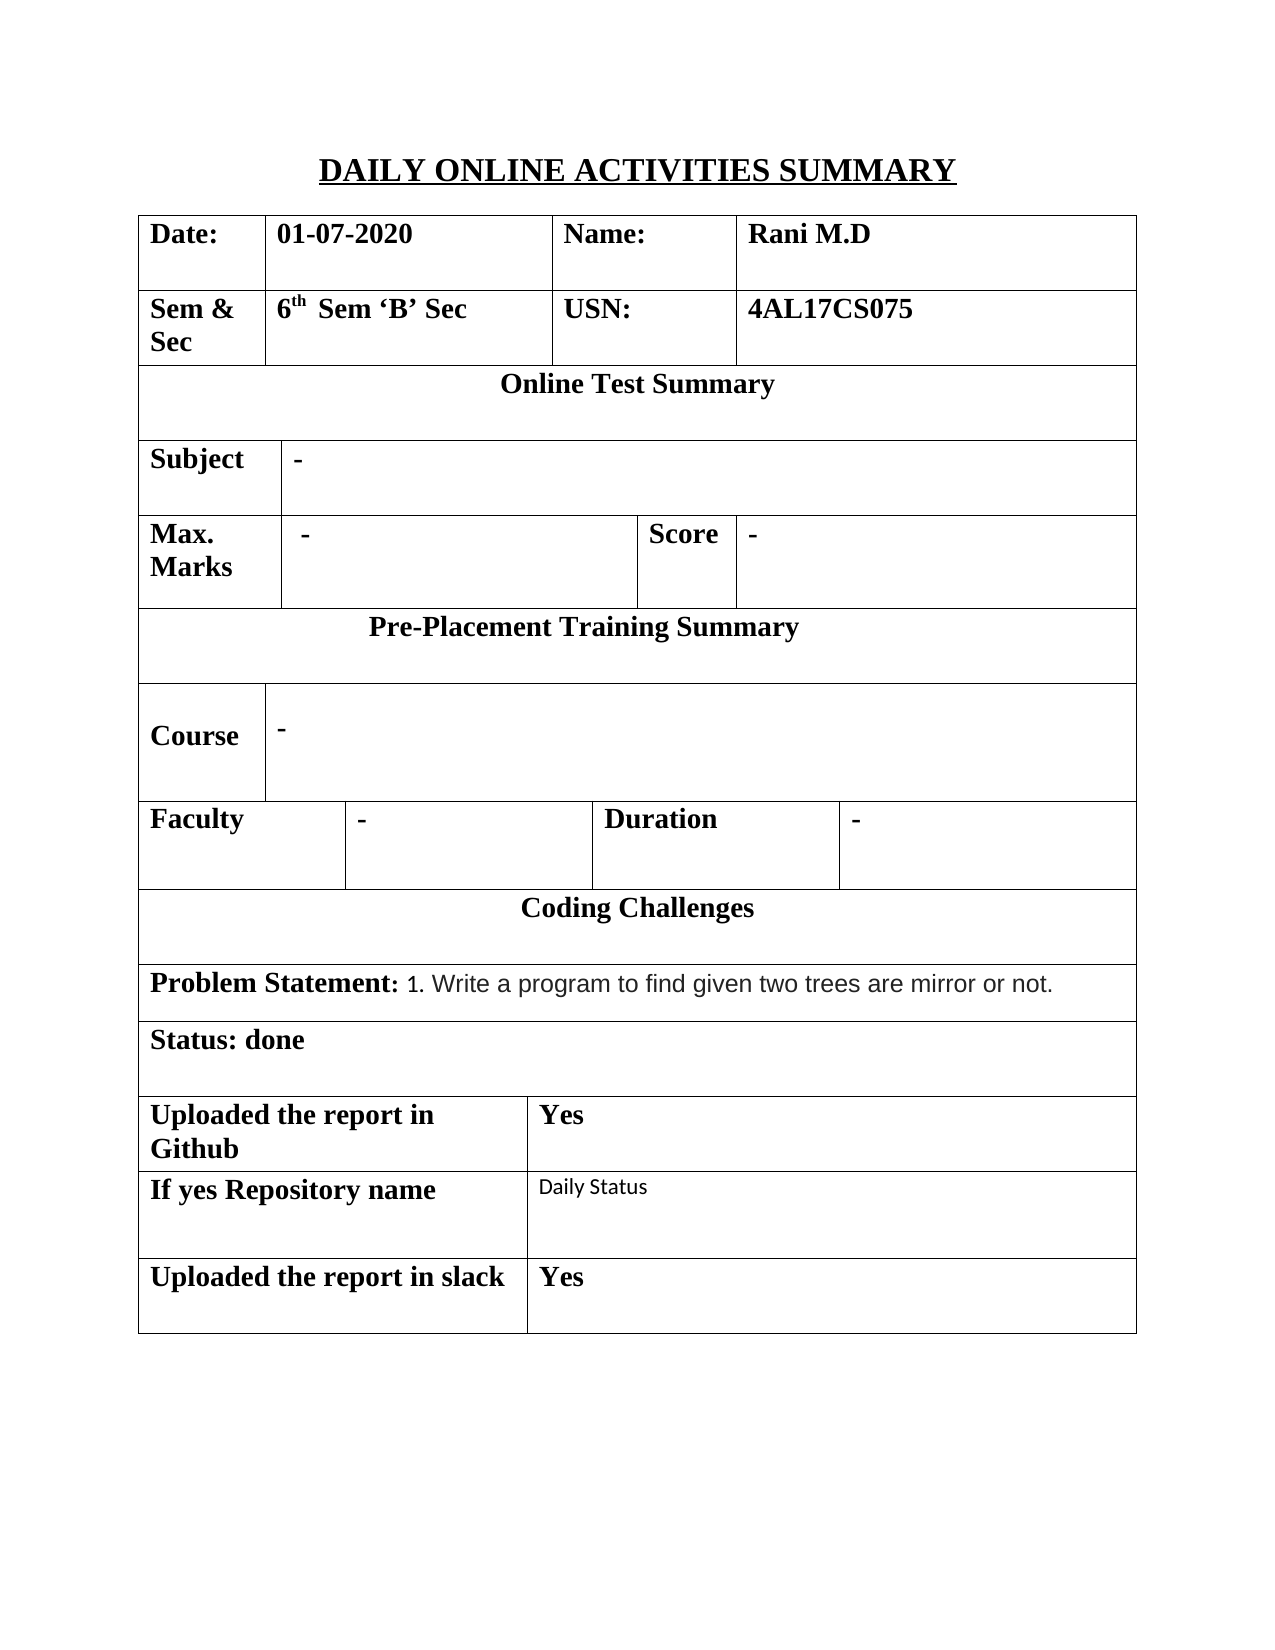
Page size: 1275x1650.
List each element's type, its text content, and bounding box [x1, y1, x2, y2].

table_cell Score [638, 516, 736, 608]
table_header Rani M.D [737, 216, 1136, 290]
table_cell Max. Marks [139, 516, 281, 608]
table_cell 6th Sem ‘B’ Sec [266, 291, 552, 365]
table_cell If yes Repository name [139, 1172, 527, 1258]
table_header Date: [139, 216, 265, 290]
table_cell Uploaded the report in Github [139, 1097, 527, 1171]
table_cell Faculty [139, 802, 345, 889]
table_cell - [266, 684, 1136, 801]
table_header 01-07-2020 [266, 216, 552, 290]
table_cell Online Test Summary [139, 366, 1136, 440]
table_cell - [346, 802, 592, 889]
table_cell - [282, 516, 637, 608]
table_cell 4AL17CS075 [737, 291, 1136, 365]
table_cell Course [139, 684, 265, 801]
table_cell - [282, 441, 1136, 515]
text DAILY ONLINE ACTIVITIES SUMMARY [150, 150, 1125, 188]
table_cell Duration [593, 802, 839, 889]
table_cell - [737, 516, 1136, 608]
table_header Name: [553, 216, 736, 290]
table_cell Yes [528, 1259, 1136, 1333]
table_cell - [840, 802, 1136, 889]
table_cell Uploaded the report in slack [139, 1259, 527, 1333]
table_cell Coding Challenges [139, 890, 1136, 964]
table_cell Pre-Placement Training Summary [139, 609, 1136, 683]
table_cell Sem & Sec [139, 291, 265, 365]
table_cell Daily Status [528, 1172, 1136, 1258]
table_cell Subject [139, 441, 281, 515]
table_cell Yes [528, 1097, 1136, 1171]
table_cell USN: [553, 291, 736, 365]
table_cell Problem Statement: 1. Write a program to find given two trees are mirror or not. [139, 965, 1136, 1021]
table_cell Status: done [139, 1022, 1136, 1096]
